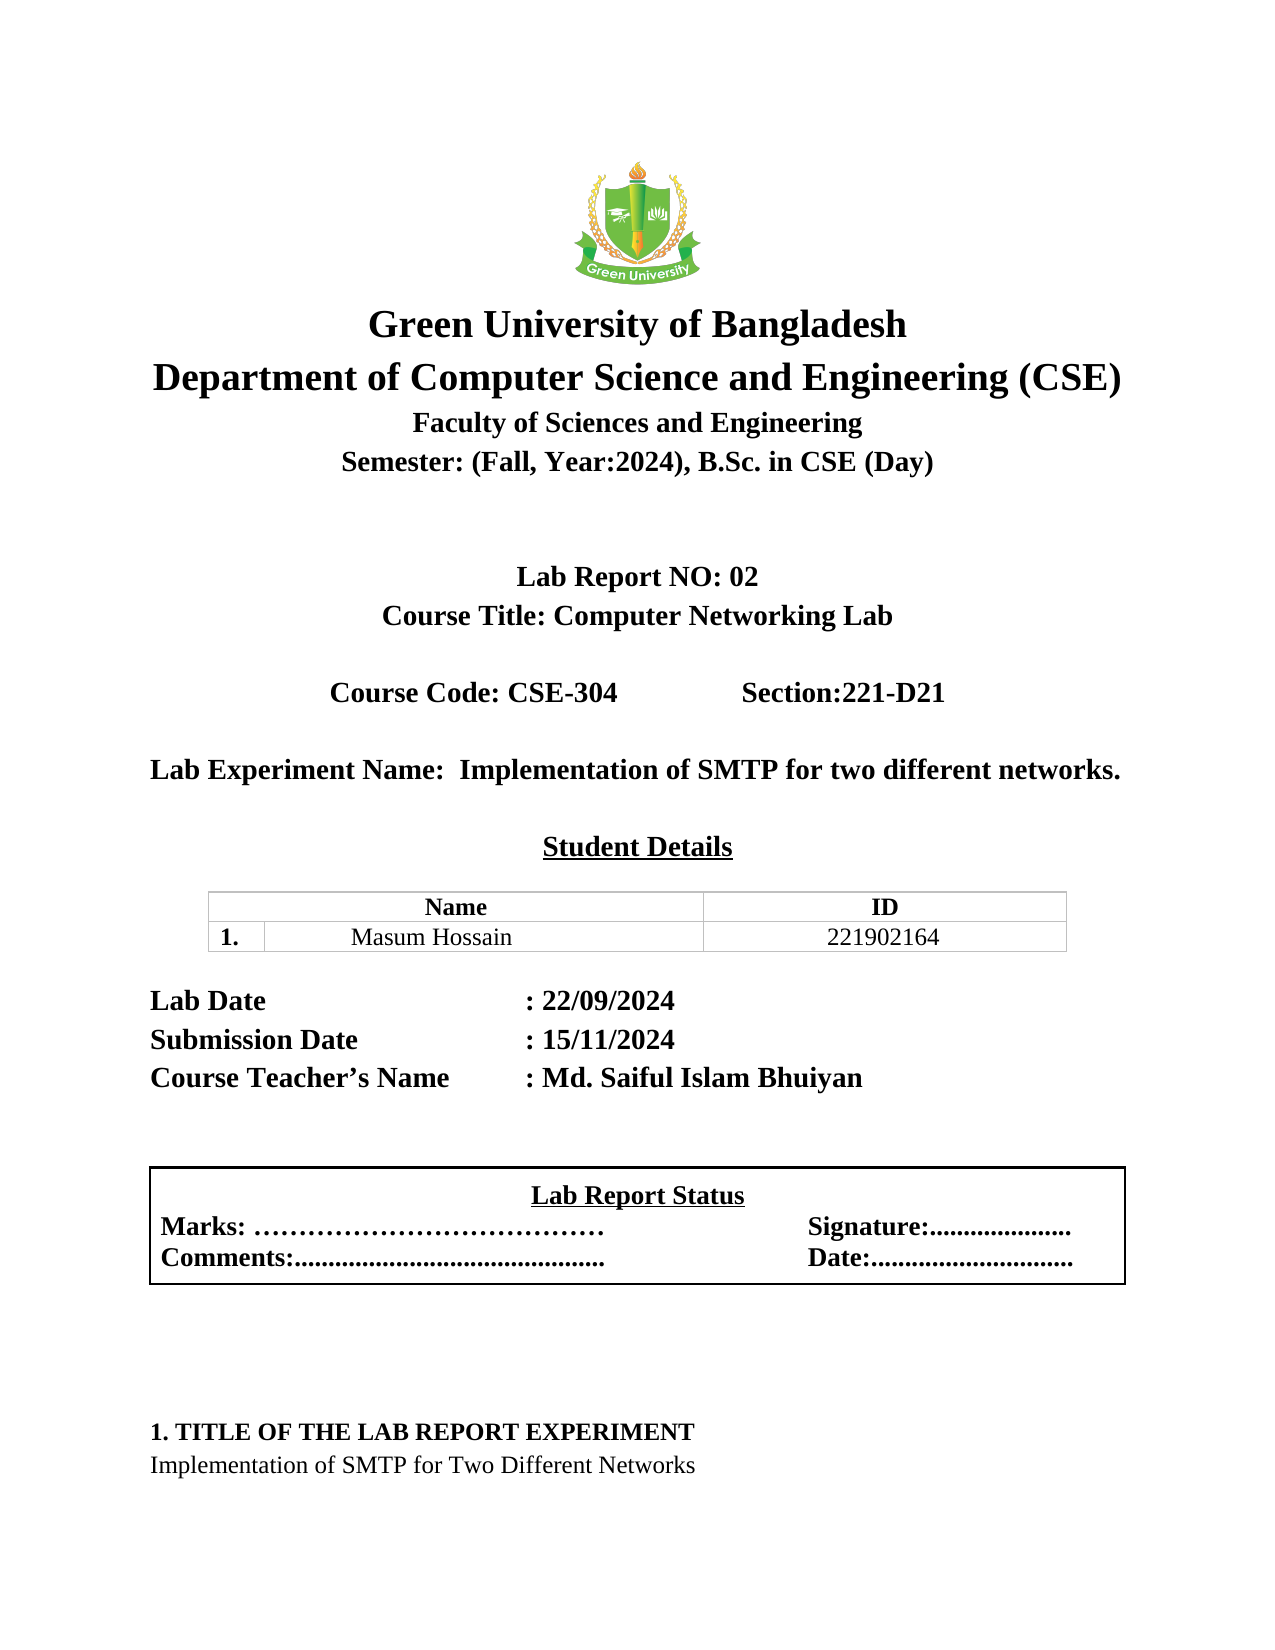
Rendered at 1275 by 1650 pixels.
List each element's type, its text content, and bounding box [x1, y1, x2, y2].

text Lab Report NO: 02 [150, 559, 1125, 593]
table_cell Masum Hossain [265, 922, 703, 951]
text Course Code: CSE-304 Section:221-D21 [150, 675, 1125, 708]
text Course Teacher’s Name : Md. Saiful Islam Bhuiyan [150, 1061, 1125, 1094]
table_cell 221902164 [704, 922, 1066, 951]
table_header ID [704, 893, 1066, 921]
text Course Title: Computer Networking Lab [150, 598, 1125, 631]
table_header Lab Report Status Marks: ………………………………… Signature:..................... Comments:.............................................. Date:.............................. [151, 1169, 1124, 1283]
text 1. TITLE OF THE LAB REPORT EXPERIMENT [150, 1417, 1125, 1446]
picture [561, 150, 714, 297]
text Faculty of Sciences and Engineering [150, 405, 1125, 439]
table_cell 1. [209, 922, 264, 951]
text Implementation of SMTP for Two Different Networks [150, 1450, 1125, 1479]
text Green University of Bangladesh [150, 301, 1125, 346]
text Department of Computer Science and Engineering (CSE) [150, 353, 1125, 398]
text Semester: (Fall, Year:2024), B.Sc. in CSE (Day) [150, 444, 1125, 477]
text Submission Date : 15/11/2024 [150, 1022, 1125, 1056]
text Lab Experiment Name: Implementation of SMTP for two different networks. [150, 752, 1125, 786]
text Student Details [150, 829, 1125, 863]
table_header Name [209, 893, 703, 921]
text Lab Date : 22/09/2024 [150, 983, 1125, 1017]
